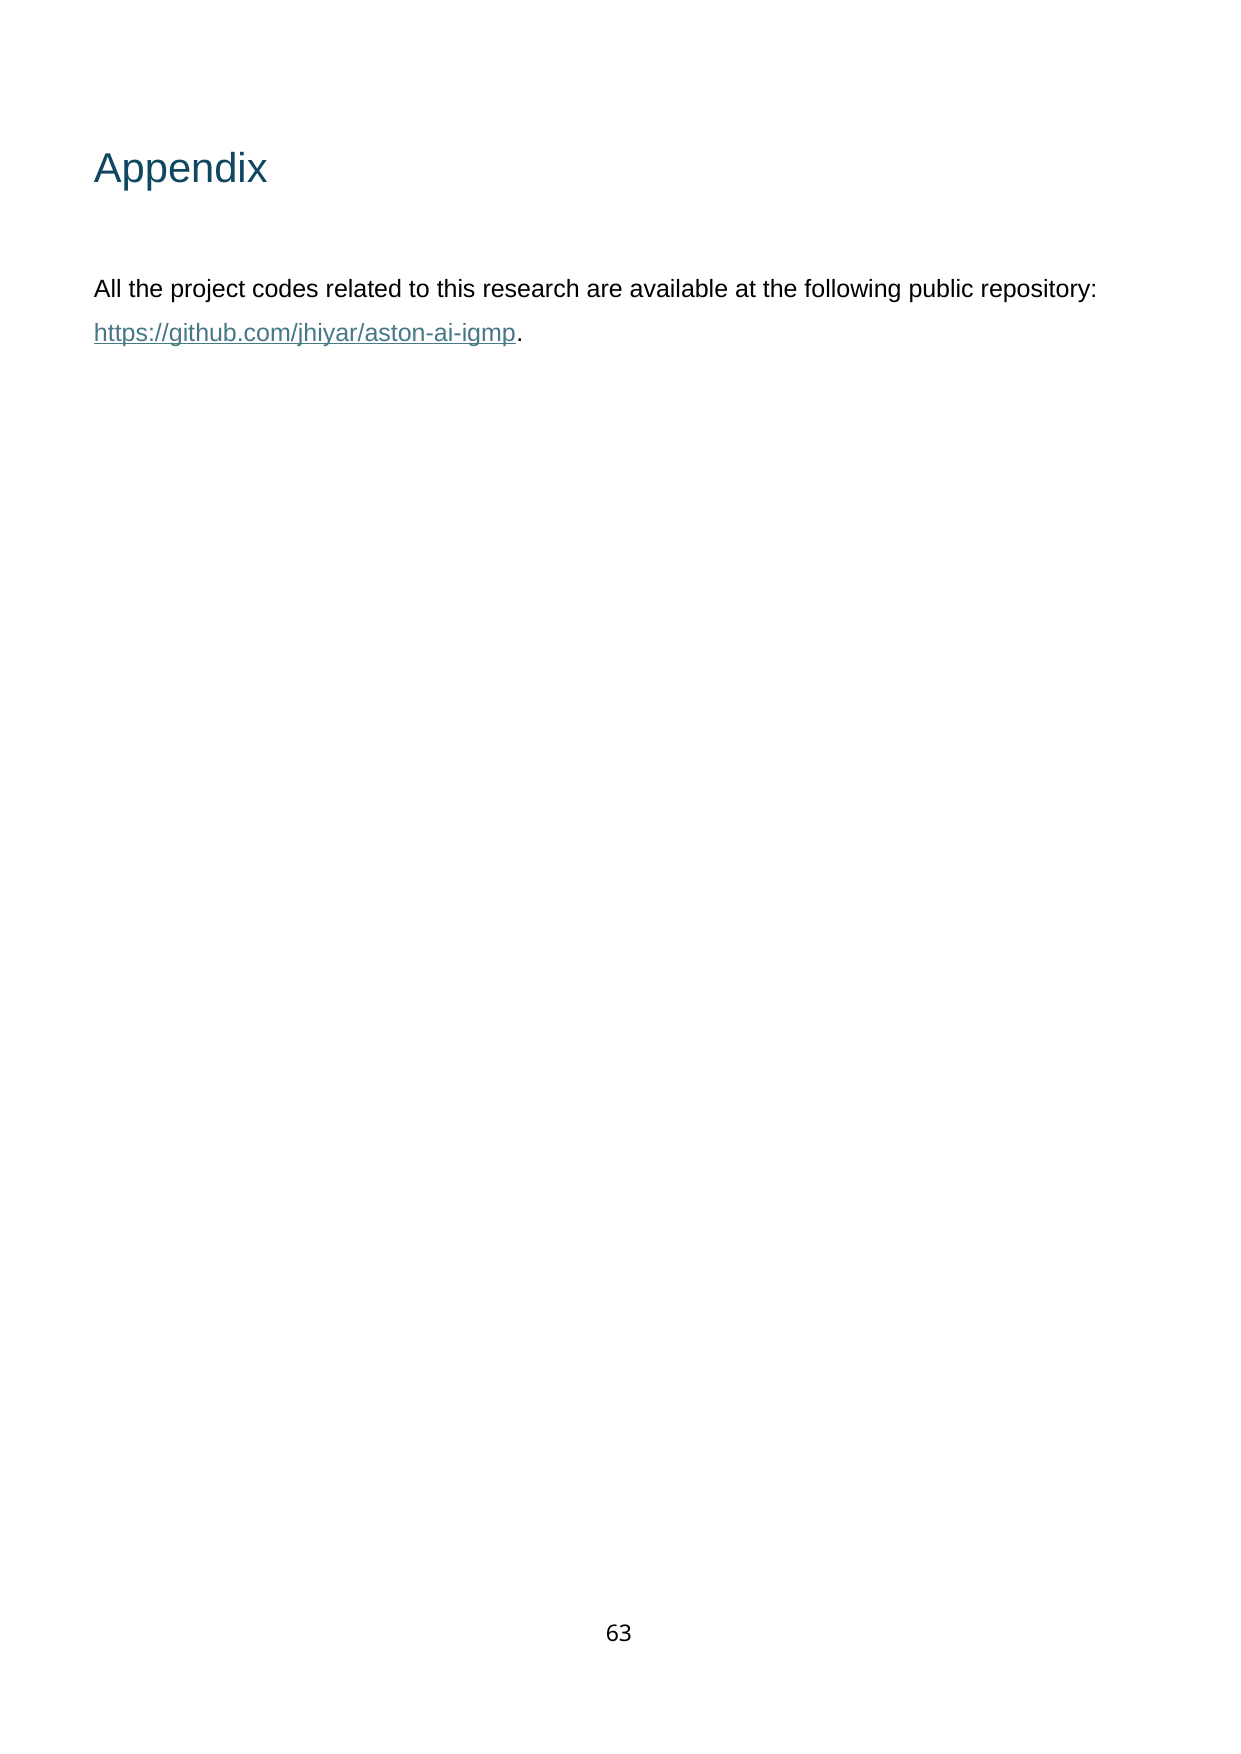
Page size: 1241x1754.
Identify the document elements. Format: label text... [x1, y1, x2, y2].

text All the project codes related to this research are available at the following public repository: https://github.com/jhiyar/aston-ai-igmp. [94, 274, 1144, 346]
subtitle Appendix [94, 144, 1144, 192]
